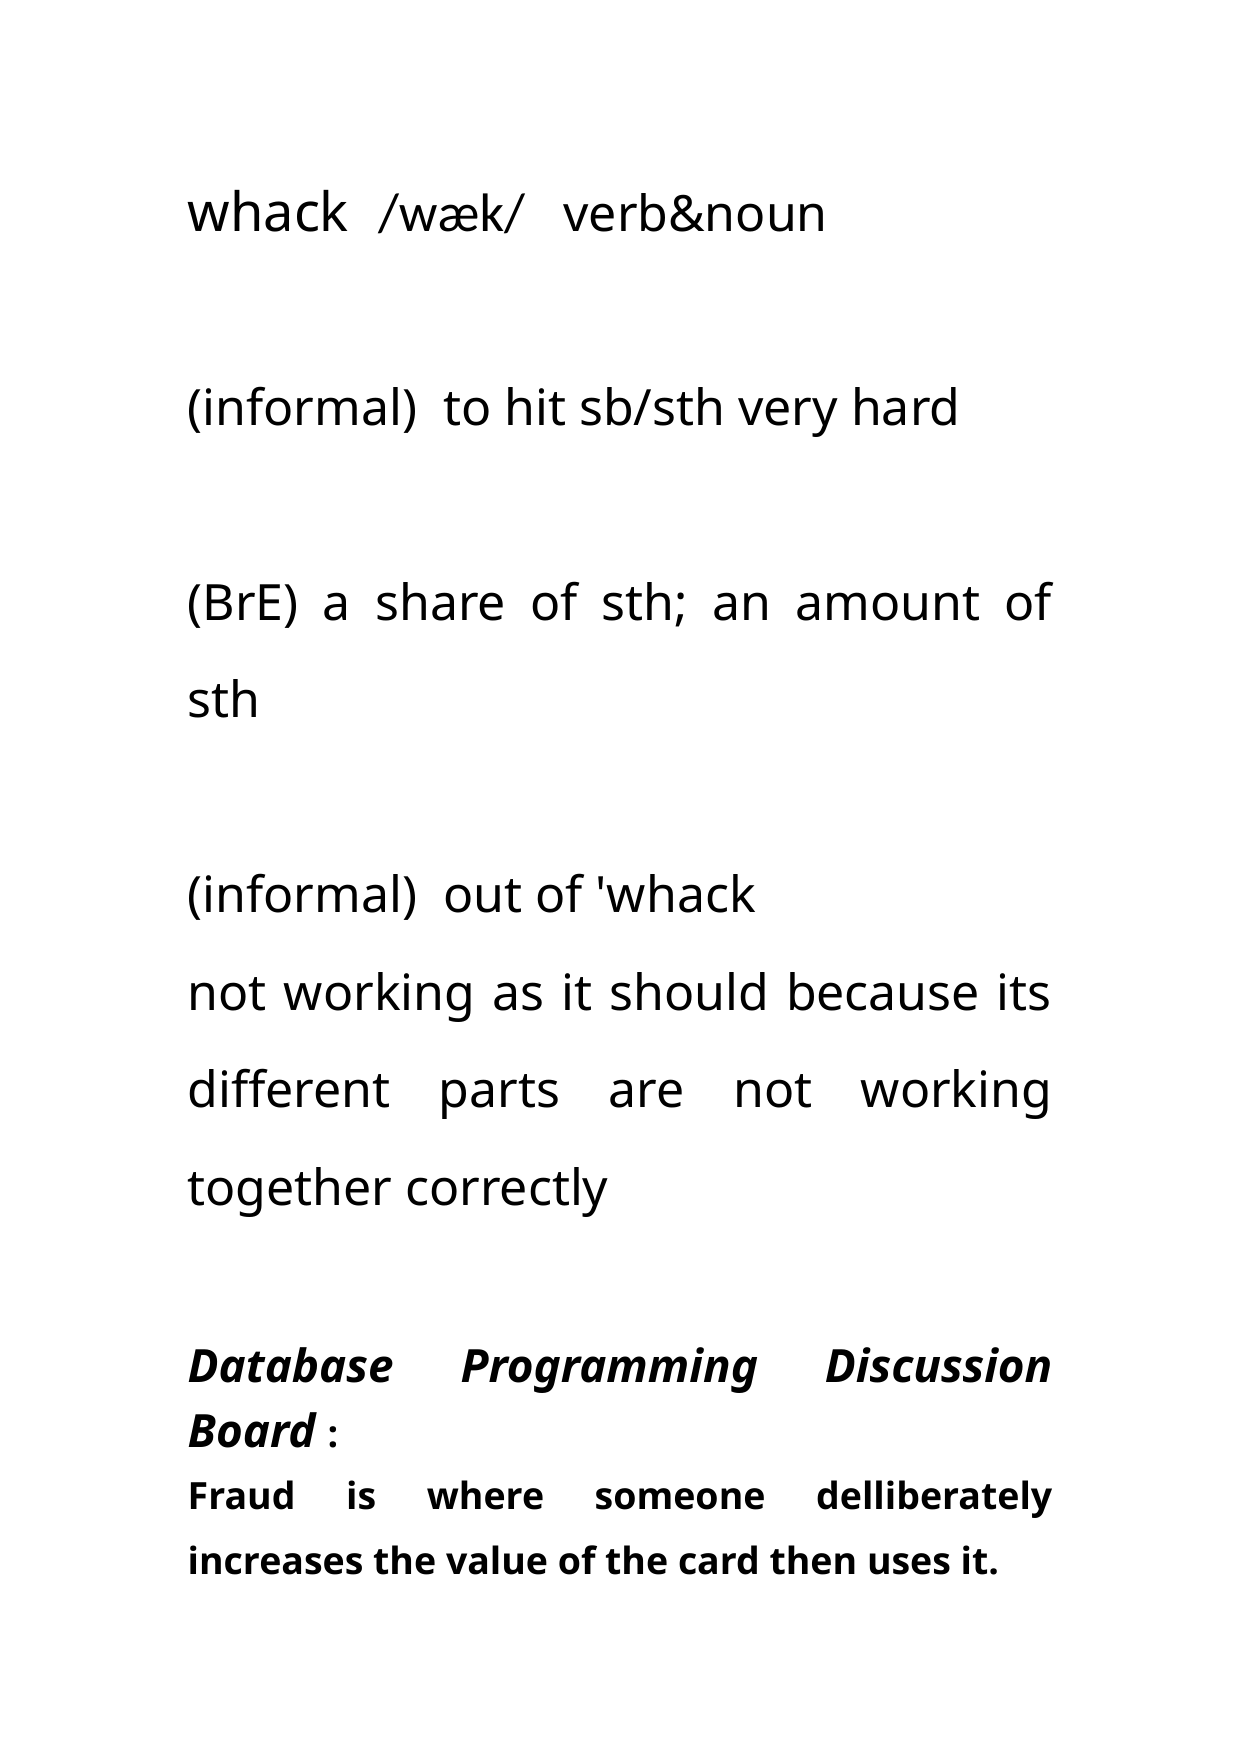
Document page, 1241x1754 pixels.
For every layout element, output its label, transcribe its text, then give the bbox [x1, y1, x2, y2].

text Fraud is where someone delliberately increases the value of the card then uses it. [187, 1462, 1053, 1592]
text (informal) out of 'whack [187, 844, 1053, 942]
text not working as it should because its different parts are not working together correctly [187, 942, 1053, 1234]
text (informal) to hit sb/sth very hard [187, 357, 1053, 454]
text whack /wæk/ verb&noun [187, 162, 1053, 259]
text Database Programming Discussion Board : [187, 1332, 1053, 1462]
text (BrE) a share of sth; an amount of sth [187, 552, 1053, 747]
